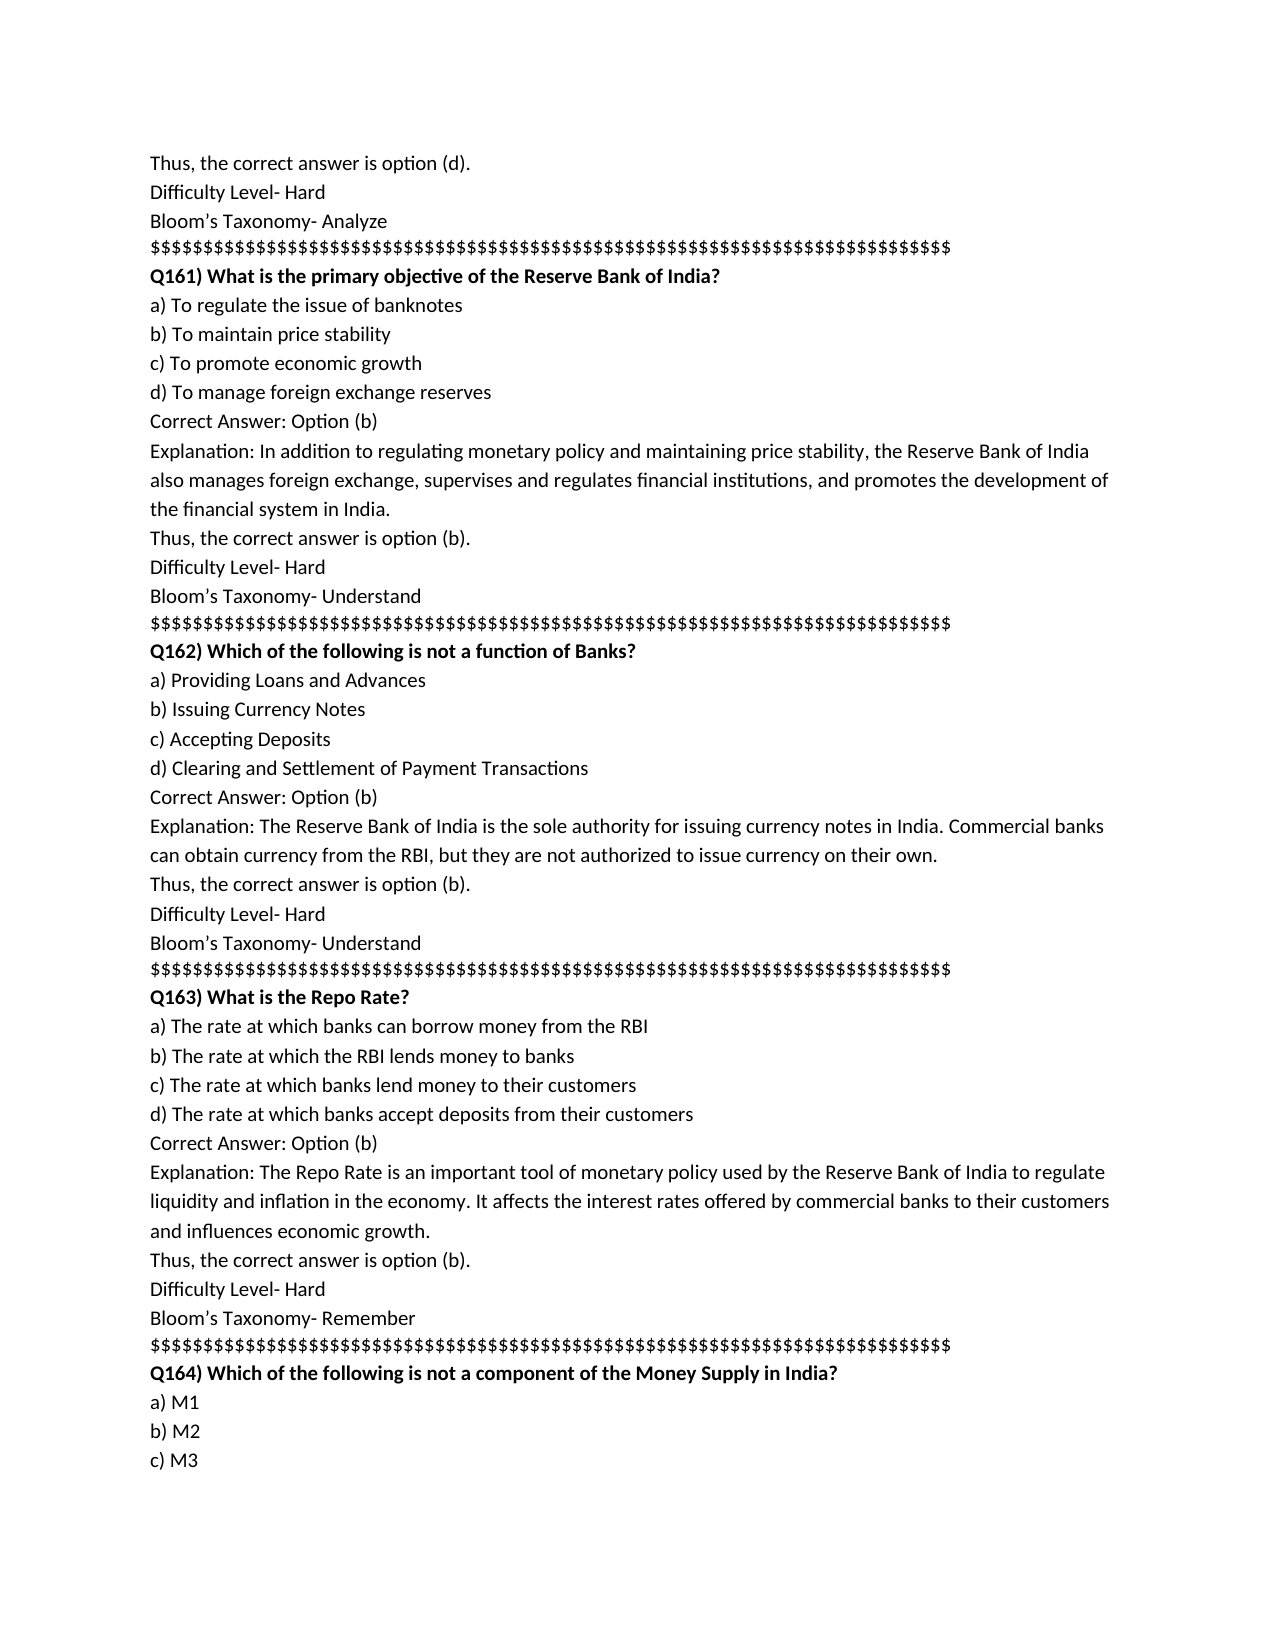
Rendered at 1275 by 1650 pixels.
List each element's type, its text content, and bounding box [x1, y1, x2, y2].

text Explanation: The Repo Rate is an important tool of monetary policy used by the Reserve Bank of India to regulate liquidity and inflation in the economy. It affects the interest rates offered by commercial banks to their customers and influences economic growth. [150, 1159, 1125, 1243]
text a) To regulate the issue of banknotes [150, 292, 1125, 317]
text Difficulty Level- Hard [150, 1276, 1125, 1302]
text Thus, the correct answer is option (b). [150, 1247, 1125, 1272]
text $$$$$$$$$$$$$$$$$$$$$$$$$$$$$$$$$$$$$$$$$$$$$$$$$$$$$$$$$$$$$$$$$$$$$$$$$$$$ [150, 234, 1125, 259]
text c) To promote economic growth [150, 350, 1125, 376]
text Q161) What is the primary objective of the Reserve Bank of India? [150, 263, 1125, 288]
text b) M2 [150, 1418, 1125, 1444]
text Bloom’s Taxonomy- Remember [150, 1305, 1125, 1331]
text Thus, the correct answer is option (b). [150, 525, 1125, 551]
text Thus, the correct answer is option (d). [150, 150, 1125, 175]
text Q162) Which of the following is not a function of Banks? [150, 638, 1125, 664]
text c) M3 [150, 1447, 1125, 1473]
text Difficulty Level- Hard [150, 179, 1125, 204]
text Bloom’s Taxonomy- Understand [150, 584, 1125, 609]
text Correct Answer: Option (b) [150, 784, 1125, 809]
text Thus, the correct answer is option (b). [150, 872, 1125, 897]
text d) The rate at which banks accept deposits from their customers [150, 1101, 1125, 1127]
text b) To maintain price stability [150, 321, 1125, 347]
text $$$$$$$$$$$$$$$$$$$$$$$$$$$$$$$$$$$$$$$$$$$$$$$$$$$$$$$$$$$$$$$$$$$$$$$$$$$$ [150, 955, 1125, 981]
text d) To manage foreign exchange reserves [150, 379, 1125, 405]
text Difficulty Level- Hard [150, 901, 1125, 926]
text c) The rate at which banks lend money to their customers [150, 1072, 1125, 1097]
text Difficulty Level- Hard [150, 554, 1125, 580]
text Q163) What is the Repo Rate? [150, 984, 1125, 1010]
text Q164) Which of the following is not a component of the Money Supply in India? [150, 1360, 1125, 1385]
text Bloom’s Taxonomy- Analyze [150, 208, 1125, 234]
text d) Clearing and Settlement of Payment Transactions [150, 755, 1125, 780]
text Correct Answer: Option (b) [150, 409, 1125, 434]
text Correct Answer: Option (b) [150, 1130, 1125, 1156]
text b) Issuing Currency Notes [150, 697, 1125, 722]
text $$$$$$$$$$$$$$$$$$$$$$$$$$$$$$$$$$$$$$$$$$$$$$$$$$$$$$$$$$$$$$$$$$$$$$$$$$$$ [150, 609, 1125, 634]
text $$$$$$$$$$$$$$$$$$$$$$$$$$$$$$$$$$$$$$$$$$$$$$$$$$$$$$$$$$$$$$$$$$$$$$$$$$$$ [150, 1331, 1125, 1356]
text b) The rate at which the RBI lends money to banks [150, 1043, 1125, 1068]
text Explanation: In addition to regulating monetary policy and maintaining price stability, the Reserve Bank of India also manages foreign exchange, supervises and regulates financial institutions, and promotes the development of the financial system in India. [150, 438, 1125, 522]
text Explanation: The Reserve Bank of India is the sole authority for issuing currency notes in India. Commercial banks can obtain currency from the RBI, but they are not authorized to issue currency on their own. [150, 813, 1125, 868]
text c) Accepting Deposits [150, 726, 1125, 751]
text a) Providing Loans and Advances [150, 667, 1125, 693]
text a) The rate at which banks can borrow money from the RBI [150, 1014, 1125, 1039]
text a) M1 [150, 1389, 1125, 1414]
text Bloom’s Taxonomy- Understand [150, 930, 1125, 955]
